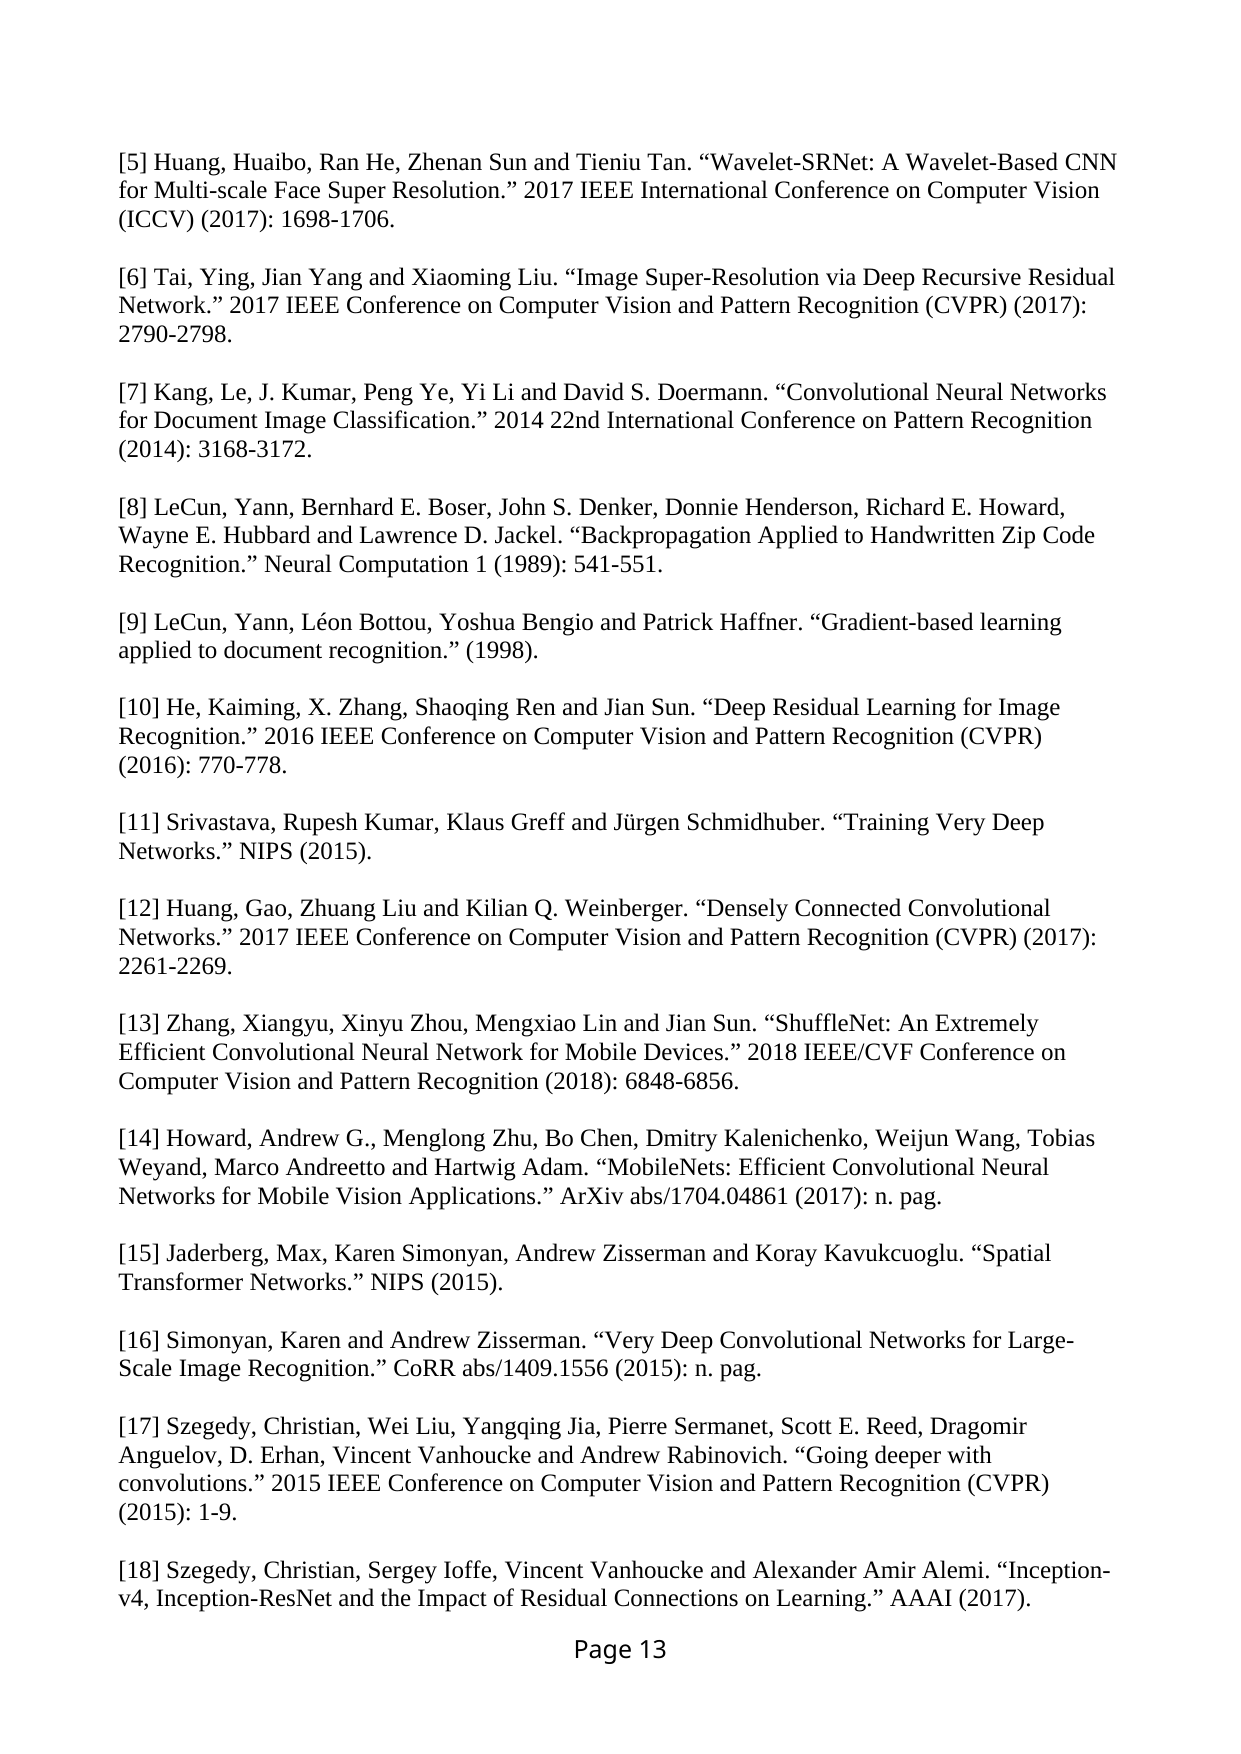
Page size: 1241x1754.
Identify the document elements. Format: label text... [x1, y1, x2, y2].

text [9] LeCun, Yann, Léon Bottou, Yoshua Bengio and Patrick Haffner. “Gradient-based learning applied to document recognition.” (1998). [118, 607, 1122, 692]
text [16] Simonyan, Karen and Andrew Zisserman. “Very Deep Convolutional Networks for Large-Scale Image Recognition.” CoRR abs/1409.1556 (2015): n. pag. [118, 1325, 1122, 1382]
text [12] Huang, Gao, Zhuang Liu and Kilian Q. Weinberger. “Densely Connected Convolutional Networks.” 2017 IEEE Conference on Computer Vision and Pattern Recognition (CVPR) (2017): 2261-2269. [118, 893, 1122, 980]
text [7] Kang, Le, J. Kumar, Peng Ye, Yi Li and David S. Doermann. “Convolutional Neural Networks for Document Image Classification.” 2014 22nd International Conference on Pattern Recognition (2014): 3168-3172. [118, 377, 1122, 463]
text [11] Srivastava, Rupesh Kumar, Klaus Greff and Jürgen Schmidhuber. “Training Very Deep Networks.” NIPS (2015). [118, 807, 1122, 865]
text [10] He, Kaiming, X. Zhang, Shaoqing Ren and Jian Sun. “Deep Residual Learning for Image Recognition.” 2016 IEEE Conference on Computer Vision and Pattern Recognition (CVPR) (2016): 770-778. [118, 692, 1122, 807]
text [17] Szegedy, Christian, Wei Liu, Yangqing Jia, Pierre Sermanet, Scott E. Reed, Dragomir Anguelov, D. Erhan, Vincent Vanhoucke and Andrew Rabinovich. “Going deeper with convolutions.” 2015 IEEE Conference on Computer Vision and Pattern Recognition (CVPR) (2015): 1-9. [118, 1411, 1122, 1526]
text [8] LeCun, Yann, Bernhard E. Boser, John S. Denker, Donnie Henderson, Richard E. Howard, Wayne E. Hubbard and Lawrence D. Jackel. “Backpropagation Applied to Handwritten Zip Code Recognition.” Neural Computation 1 (1989): 541-551. [118, 492, 1122, 607]
text [13] Zhang, Xiangyu, Xinyu Zhou, Mengxiao Lin and Jian Sun. “ShuffleNet: An Extremely Efficient Convolutional Neural Network for Mobile Devices.” 2018 IEEE/CVF Conference on Computer Vision and Pattern Recognition (2018): 6848-6856. [118, 1008, 1122, 1095]
text [5] Huang, Huaibo, Ran He, Zhenan Sun and Tieniu Tan. “Wavelet-SRNet: A Wavelet-Based CNN for Multi-scale Face Super Resolution.” 2017 IEEE International Conference on Computer Vision (ICCV) (2017): 1698-1706. [118, 118, 1122, 233]
text [15] Jaderberg, Max, Karen Simonyan, Andrew Zisserman and Koray Kavukcuoglu. “Spatial Transformer Networks.” NIPS (2015). [118, 1238, 1122, 1296]
text [18] Szegedy, Christian, Sergey Ioffe, Vincent Vanhoucke and Alexander Amir Alemi. “Inception-v4, Inception-ResNet and the Impact of Residual Connections on Learning.” AAAI (2017). [118, 1555, 1122, 1612]
text [14] Howard, Andrew G., Menglong Zhu, Bo Chen, Dmitry Kalenichenko, Weijun Wang, Tobias Weyand, Marco Andreetto and Hartwig Adam. “MobileNets: Efficient Convolutional Neural Networks for Mobile Vision Applications.” ArXiv abs/1704.04861 (2017): n. pag. [118, 1123, 1122, 1210]
text [6] Tai, Ying, Jian Yang and Xiaoming Liu. “Image Super-Resolution via Deep Recursive Residual Network.” 2017 IEEE Conference on Computer Vision and Pattern Recognition (CVPR) (2017): 2790-2798. [118, 262, 1122, 348]
